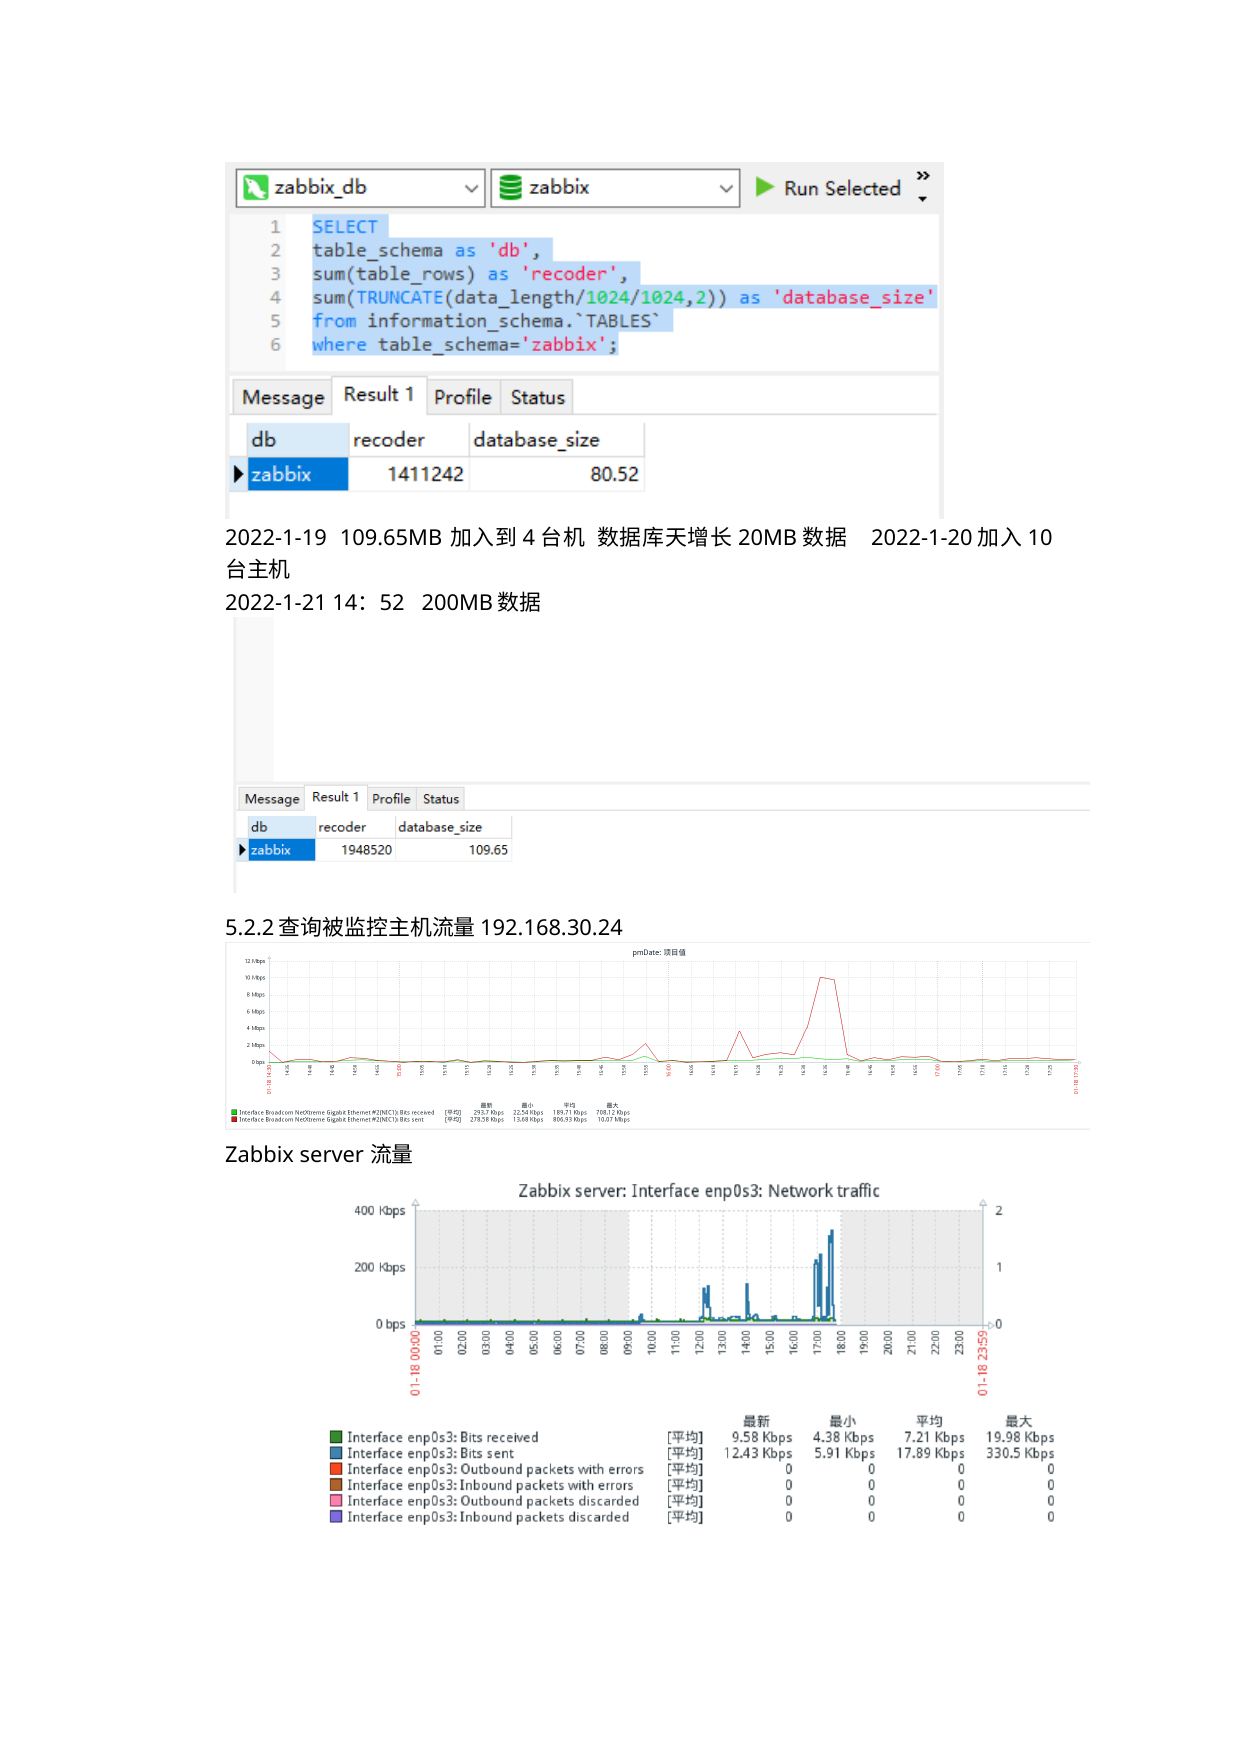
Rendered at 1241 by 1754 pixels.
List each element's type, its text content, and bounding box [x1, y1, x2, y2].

text 2022-1-21 14：52 200MB数据 [225, 584, 1053, 617]
picture [225, 617, 1091, 893]
text Zabbix server 流量 [225, 1137, 1053, 1169]
picture [225, 942, 1091, 1130]
text 5.2.2查询被监控主机流量192.168.30.24 [225, 909, 1053, 942]
picture [225, 162, 944, 519]
picture [225, 1169, 1091, 1537]
text 2022-1-19 109.65MB 加入到4台机 数据库天增长20MB数据 2022-1-20加入10台主机 [225, 519, 1053, 584]
